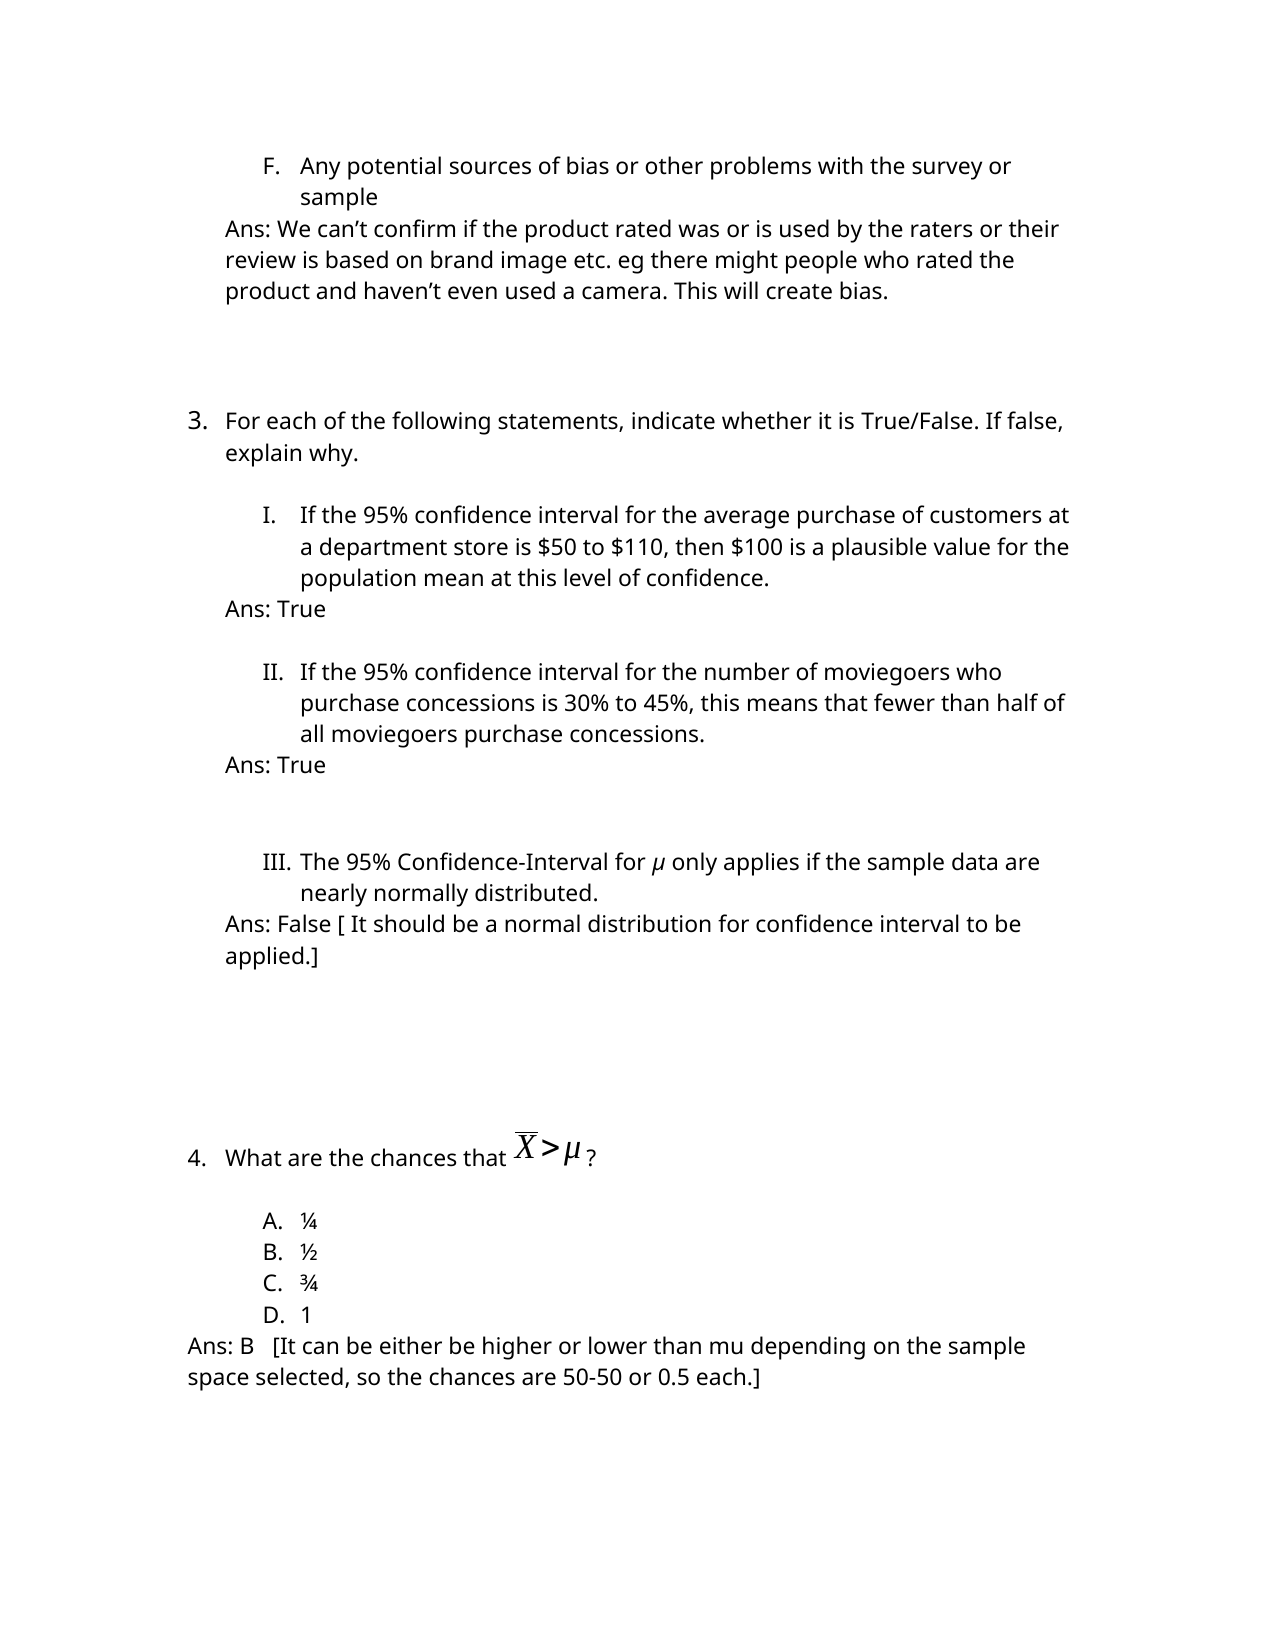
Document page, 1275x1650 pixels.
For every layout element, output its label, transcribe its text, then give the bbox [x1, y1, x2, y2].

list ¾ [262, 1267, 1087, 1299]
text Ans: B [It can be either be higher or lower than mu depending on the sample space selected, so the chances are 50-50 or 0.5 each.] [187, 1330, 1087, 1392]
list For each of the following statements, indicate whether it is True/False. If false, explain why. [187, 403, 1087, 468]
list 1 [262, 1299, 1087, 1330]
text Ans: True [225, 593, 1087, 624]
list ¼ [262, 1205, 1087, 1236]
text Ans: We can’t confirm if the product rated was or is used by the raters or their review is based on brand image etc. eg there might people who rated the product and haven’t even used a camera. This will create bias. [225, 212, 1087, 306]
list If the 95% confidence interval for the average purchase of customers at a department store is $50 to $110, then $100 is a plausible value for the population mean at this level of confidence. [262, 499, 1087, 593]
list Any potential sources of bias or other problems with the survey or sample [262, 150, 1087, 212]
list ½ [262, 1236, 1087, 1267]
list If the 95% confidence interval for the number of moviegoers who purchase concessions is 30% to 45%, this means that fewer than half of all moviegoers purchase concessions. [262, 656, 1087, 749]
list The 95% Confidence-Interval for μ only applies if the sample data are nearly normally distributed. [262, 846, 1087, 908]
text Ans: True [225, 749, 1087, 781]
text Ans: False [ It should be a normal distribution for confidence interval to be applied.] [225, 908, 1087, 971]
list What are the chances that ? [187, 1128, 1087, 1174]
